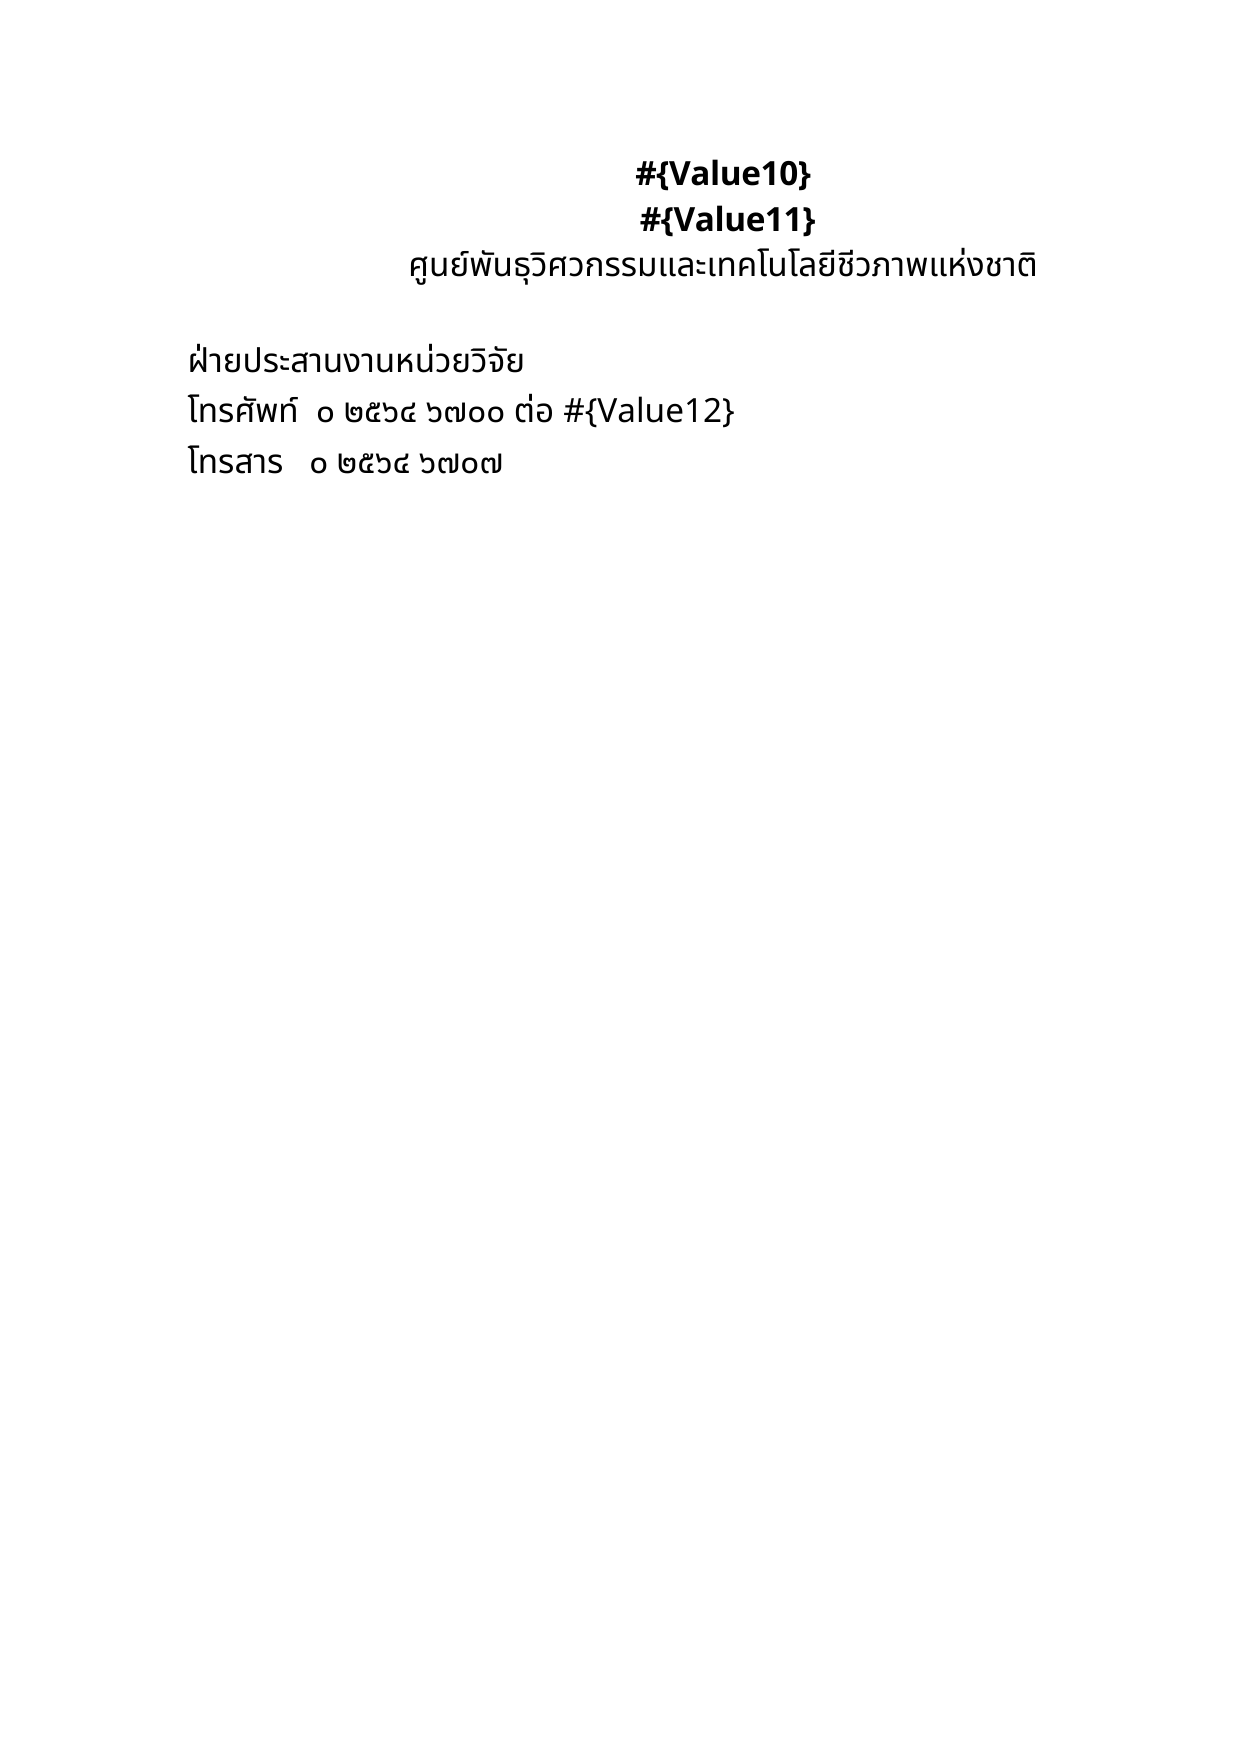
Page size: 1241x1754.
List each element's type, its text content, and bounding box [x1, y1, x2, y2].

text #{Value10} [394, 150, 1053, 195]
text ฝ่ายประสานงานหน่วยวิจัย [187, 337, 1053, 387]
text โทรสาร ๐ ๒๕๖๔ ๖๗๐๗ [187, 438, 1053, 488]
text #{Value11} [394, 195, 1053, 241]
text ศูนย์พันธุวิศวกรรมและเทคโนโลยีชีวภาพแห่งชาติ [394, 241, 1053, 291]
text โทรศัพท์ ๐ ๒๕๖๔ ๖๗๐๐ ต่อ #{Value12} [187, 387, 1053, 438]
